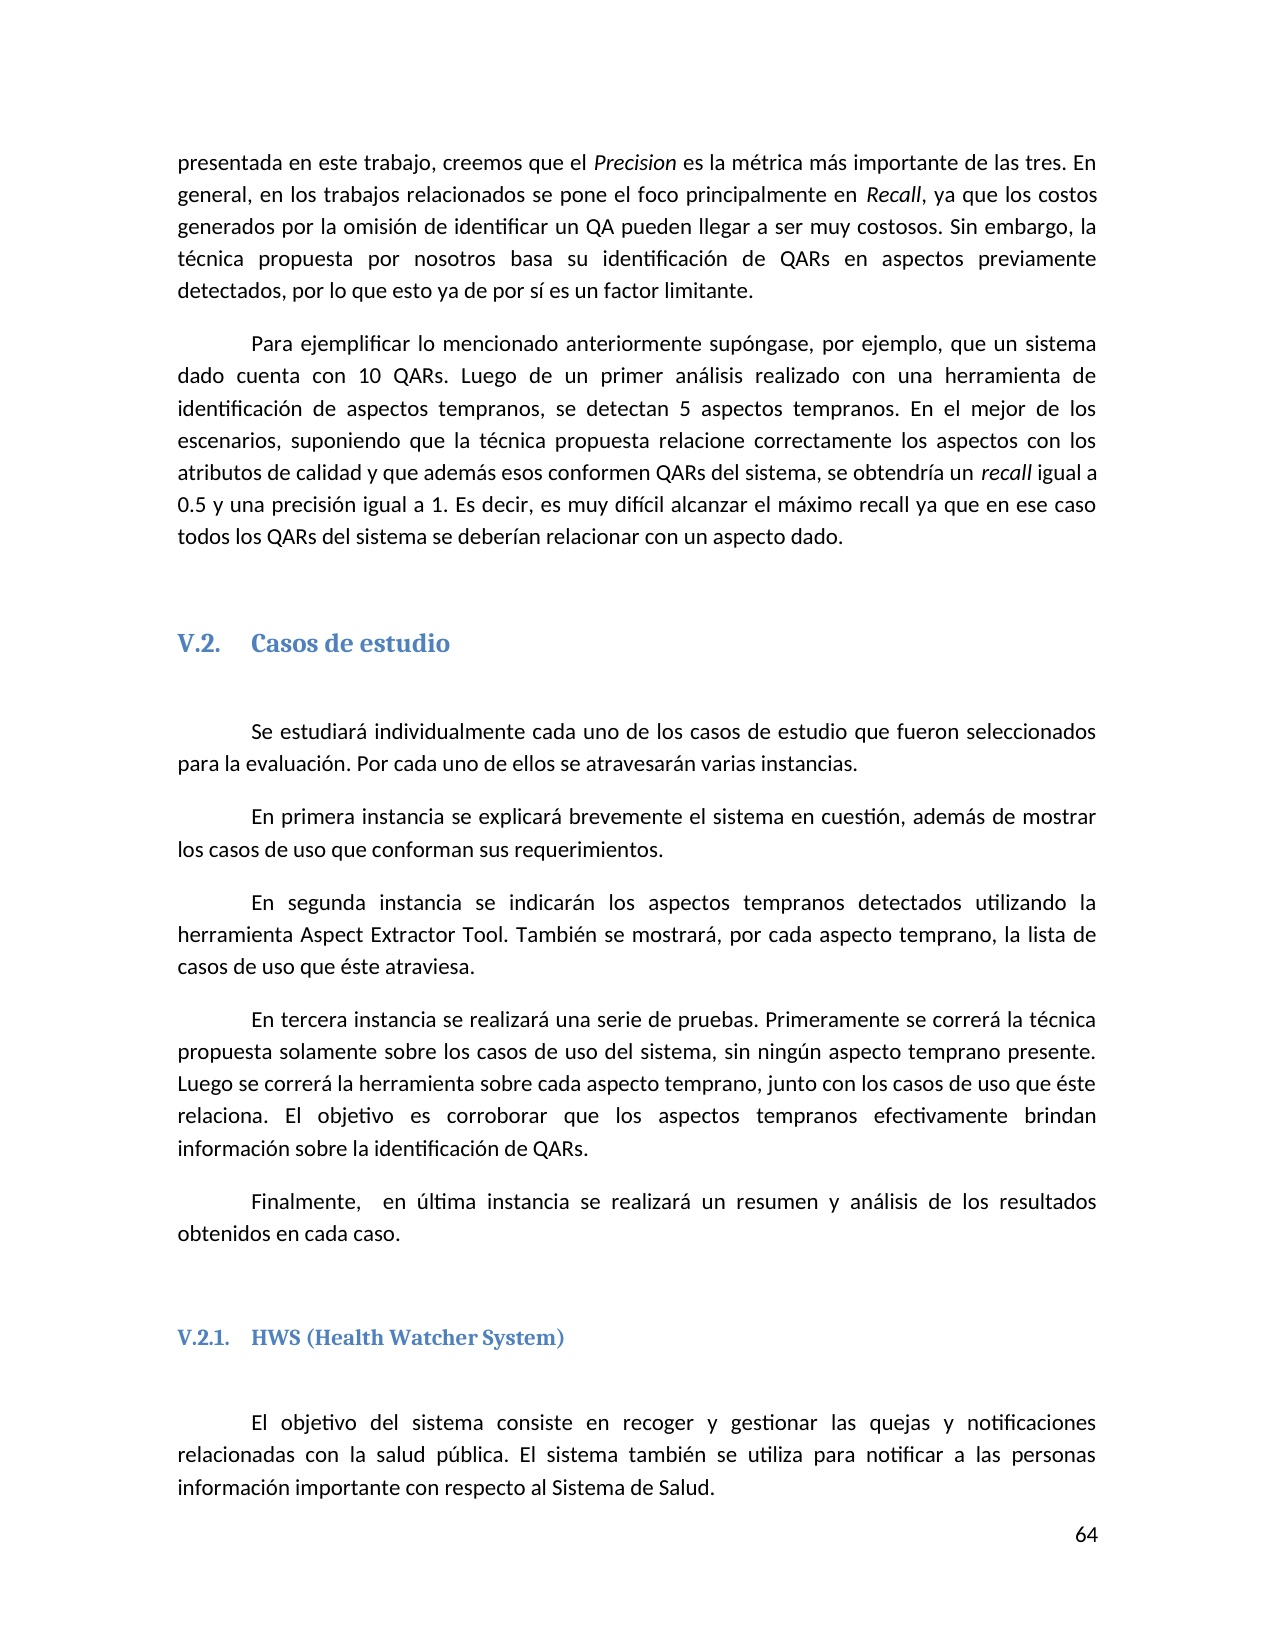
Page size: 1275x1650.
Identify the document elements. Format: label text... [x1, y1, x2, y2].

text Para ejemplificar lo mencionado anteriormente supóngase, por ejemplo, que un sistema dado cuenta con 10 QARs. Luego de un primer análisis realizado con una herramienta de identificación de aspectos tempranos, se detectan 5 aspectos tempranos. En el mejor de los escenarios, suponiendo que la técnica propuesta relacione correctamente los aspectos con los atributos de calidad y que además esos conformen QARs del sistema, se obtendría un recall igual a 0.5 y una precisión igual a 1. Es decir, es muy difícil alcanzar el máximo recall ya que en ese caso todos los QARs del sistema se deberían relacionar con un aspecto dado. [177, 329, 1098, 551]
subtitle Casos de estudio [177, 628, 1098, 660]
text En segunda instancia se indicarán los aspectos tempranos detectados utilizando la herramienta Aspect Extractor Tool. También se mostrará, por cada aspecto temprano, la lista de casos de uso que éste atraviesa. [177, 888, 1098, 980]
subtitle HWS (Health Watcher System) [177, 1325, 1098, 1351]
text Finalmente, en última instancia se realizará un resumen y análisis de los resultados obtenidos en cada caso. [177, 1187, 1098, 1247]
text Se estudiará individualmente cada uno de los casos de estudio que fueron seleccionados para la evaluación. Por cada uno de ellos se atravesarán varias instancias. [177, 717, 1098, 777]
text El objetivo del sistema consiste en recoger y gestionar las quejas y notificaciones relacionadas con la salud pública. El sistema también se utiliza para notificar a las personas información importante con respecto al Sistema de Salud. [177, 1408, 1098, 1501]
text En tercera instancia se realizará una serie de pruebas. Primeramente se correrá la técnica propuesta solamente sobre los casos de uso del sistema, sin ningún aspecto temprano presente. Luego se correrá la herramienta sobre cada aspecto temprano, junto con los casos de uso que éste relaciona. El objetivo es corroborar que los aspectos tempranos efectivamente brindan información sobre la identificación de QARs. [177, 1005, 1098, 1162]
text En primera instancia se explicará brevemente el sistema en cuestión, además de mostrar los casos de uso que conforman sus requerimientos. [177, 802, 1098, 863]
